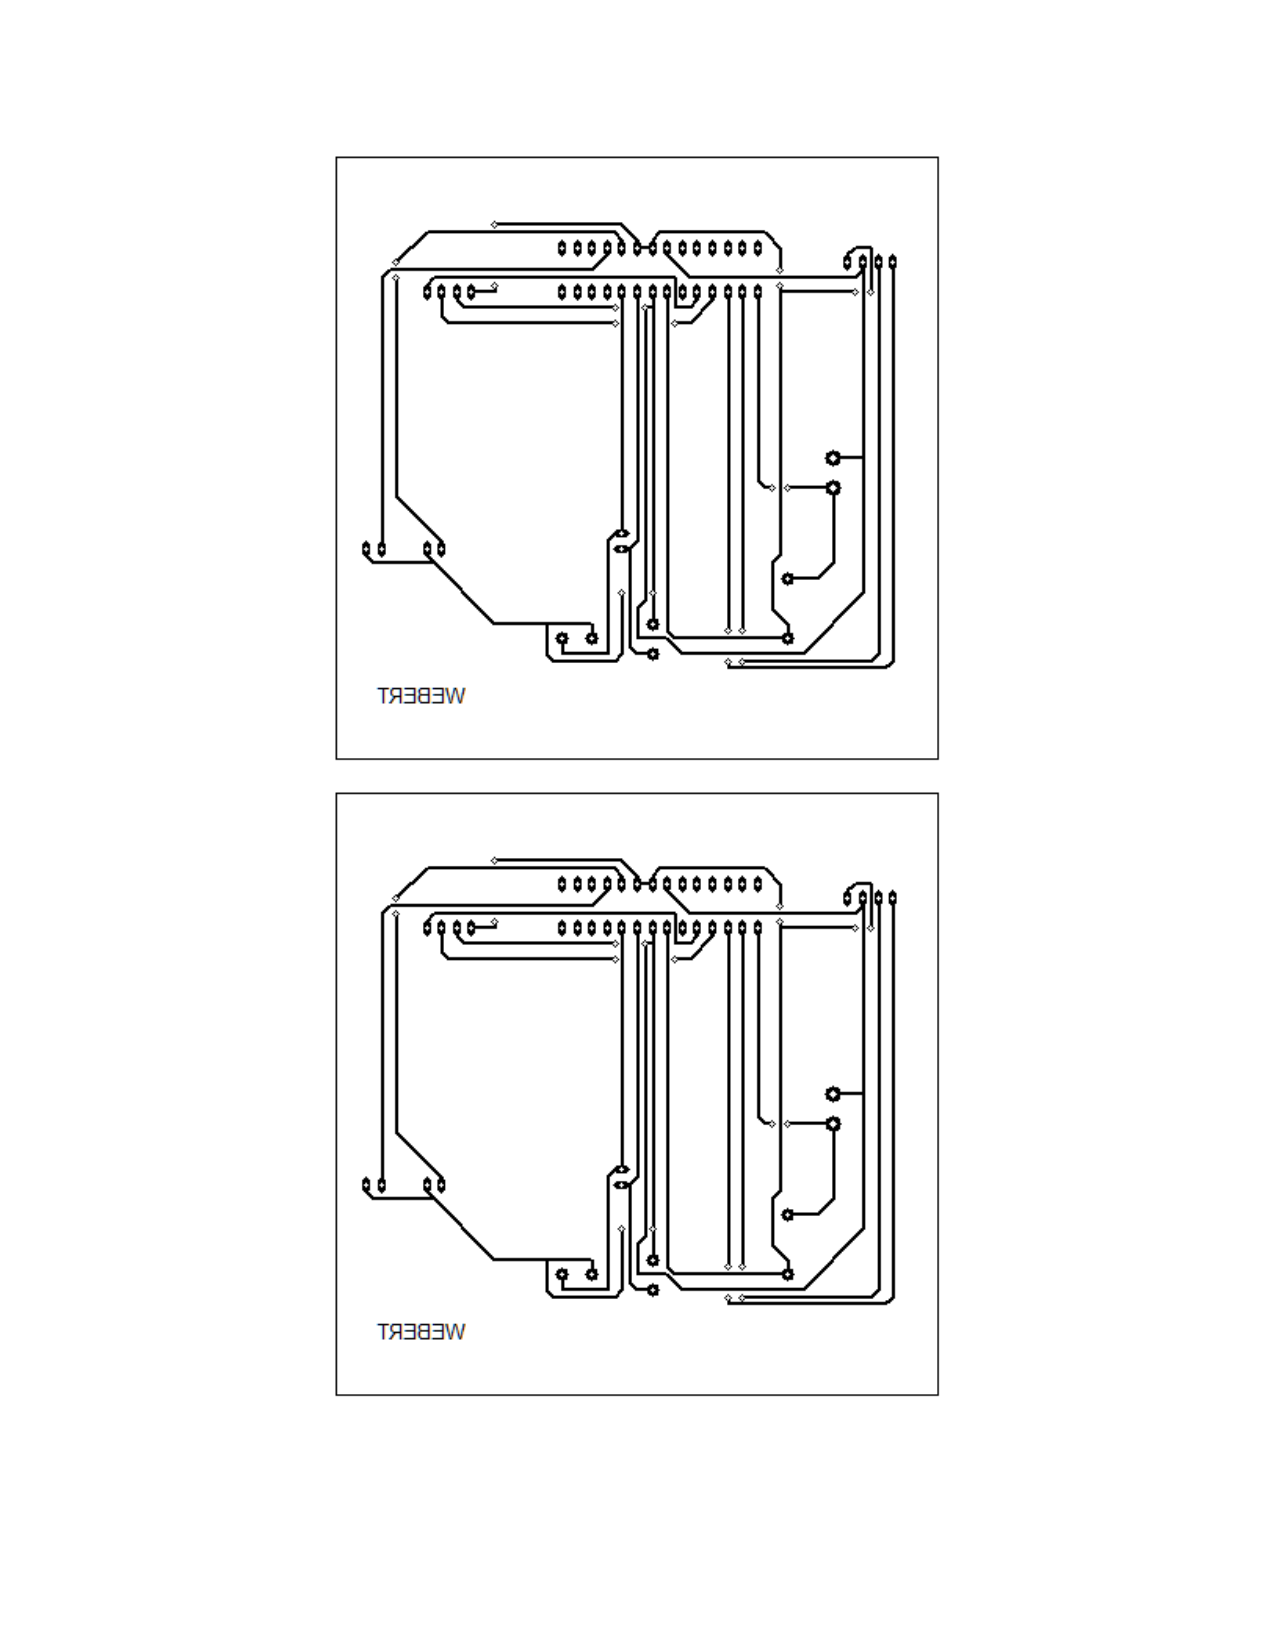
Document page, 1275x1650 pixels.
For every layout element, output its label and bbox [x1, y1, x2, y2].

picture [328, 150, 947, 768]
picture [328, 786, 947, 1404]
